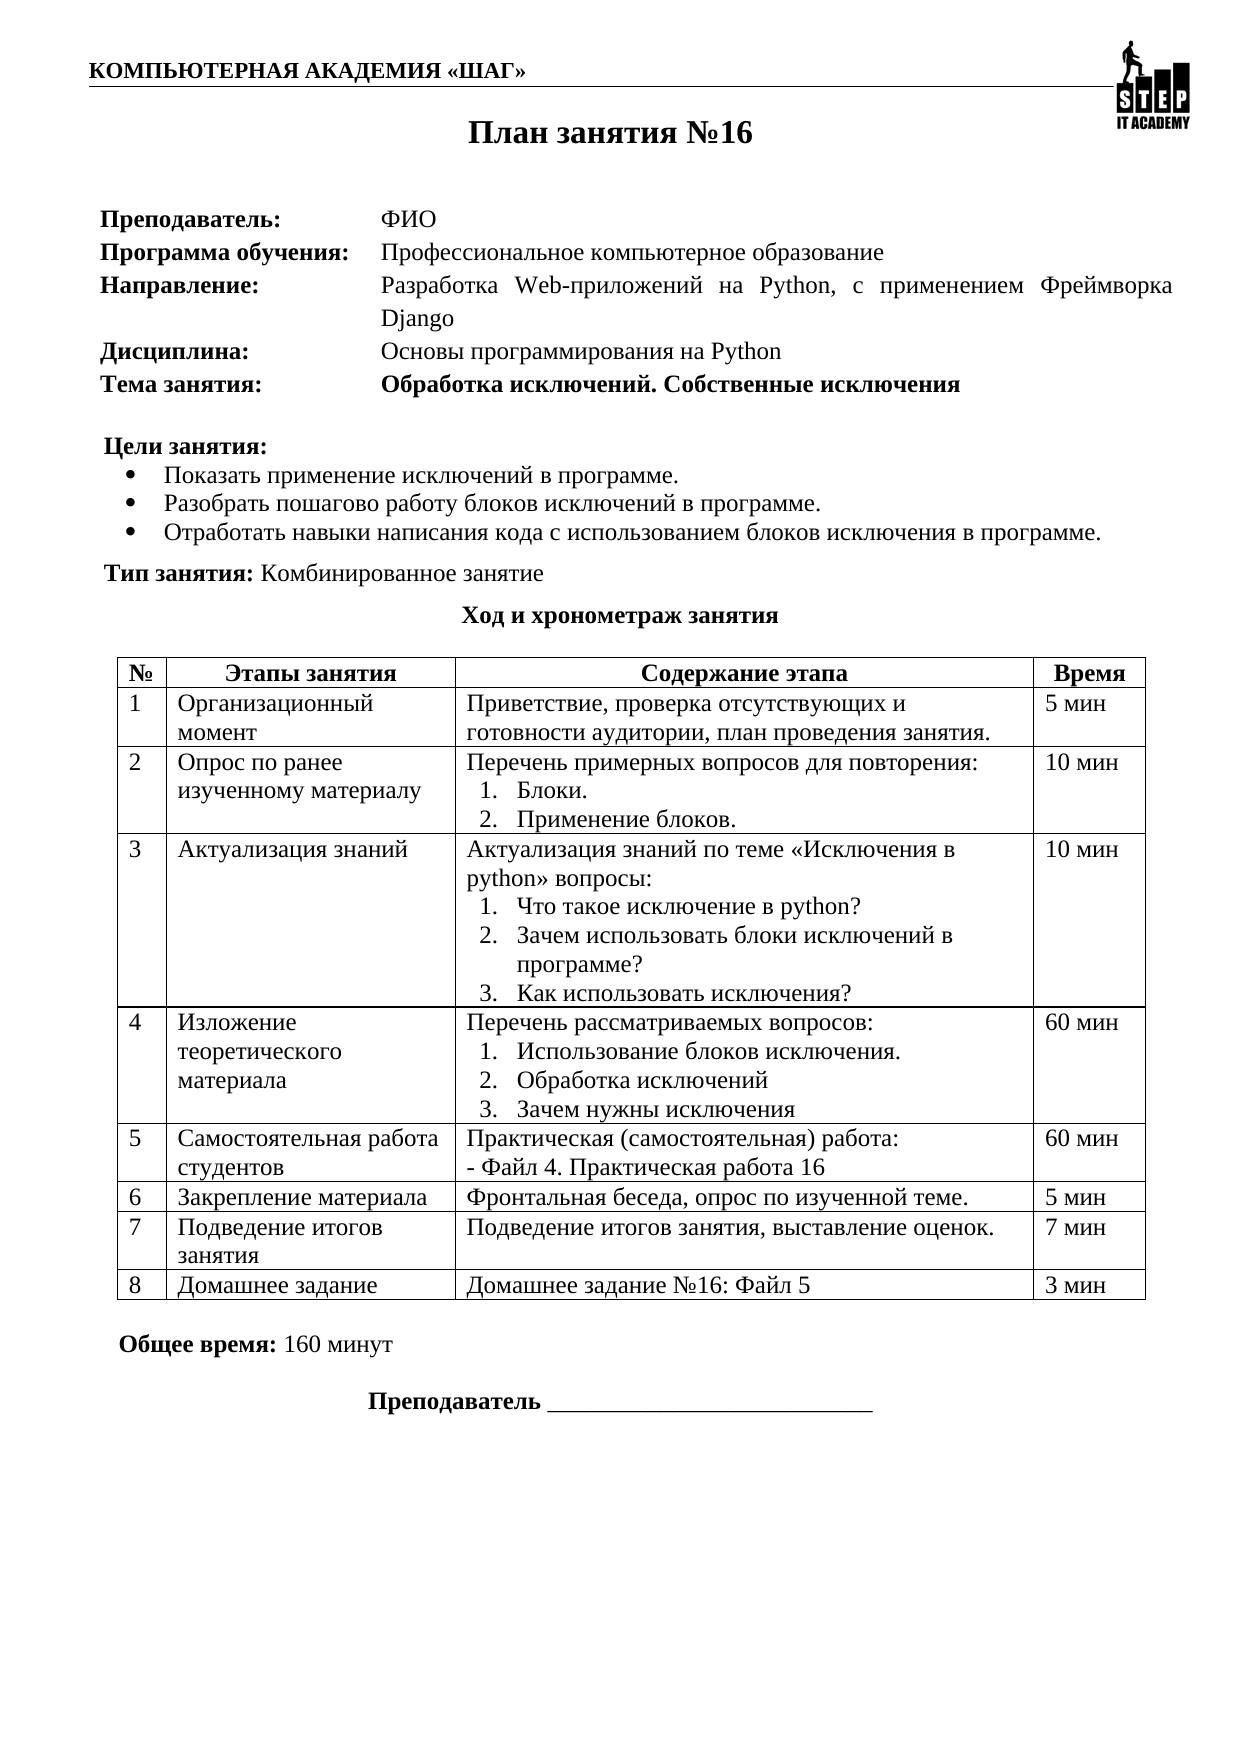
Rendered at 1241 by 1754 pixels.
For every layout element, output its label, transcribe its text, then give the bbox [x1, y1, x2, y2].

table_cell 1 [118, 688, 166, 746]
table_cell Основы программирования на Python [369, 336, 1184, 369]
table_cell Закрепление материала [167, 1182, 455, 1211]
table_cell Практическая (самостоятельная) работа: - Файл 4. Практическая работа 16 [456, 1124, 1033, 1181]
table_header ФИО [369, 204, 1184, 237]
text Преподаватель __________________________ [89, 1386, 1152, 1415]
subtitle План занятия №16 [126, 112, 1152, 150]
table_cell 10 мин [1034, 834, 1145, 1006]
text Общее время: 160 минут [118, 1329, 1152, 1358]
table_cell Дисциплина: [89, 336, 369, 369]
table_cell 8 [118, 1270, 166, 1299]
table_cell Обработка исключений. Собственные исключения [369, 369, 1184, 402]
table_cell Домашнее задание №16: Файл 5 [456, 1270, 1033, 1299]
table_cell Домашнее задание [167, 1270, 455, 1299]
list Показать применение исключений в программе. [126, 460, 1152, 488]
table_cell Перечень примерных вопросов для повторения: Блоки. Применение блоков. [456, 747, 1033, 833]
table_cell Разработка Web-приложений на Python, с применением Фреймворка Django [369, 270, 1184, 336]
table_cell Изложение теоретического материала [167, 1008, 455, 1122]
table_cell Подведение итогов занятия, выставление оценок. [456, 1212, 1033, 1269]
table_header Преподаватель: [89, 204, 369, 237]
table_cell Тема занятия: [89, 369, 369, 402]
text Тип занятия: Комбинированное занятие [103, 558, 1152, 587]
table_cell 60 мин [1034, 1124, 1145, 1181]
table_header Время [1034, 658, 1145, 687]
table_cell 6 [118, 1182, 166, 1211]
table_cell 10 мин [1034, 747, 1145, 833]
table_cell Актуализация знаний [167, 834, 455, 1006]
table_cell 7 [118, 1212, 166, 1269]
text Ход и хронометраж занятия [89, 600, 1152, 628]
table_cell 5 [118, 1124, 166, 1181]
table_cell Программа обучения: [89, 237, 369, 270]
table_cell Фронтальная беседа, опрос по изученной теме. [456, 1182, 1033, 1211]
table_cell Актуализация знаний по теме «Исключения в python» вопросы: Что такое исключение в python? Зачем использовать блоки исключений в программе? Как использовать исключения? [456, 834, 1033, 1006]
table_cell 5 мин [1034, 688, 1145, 746]
table_cell 2 [118, 747, 166, 833]
list Отработать навыки написания кода с использованием блоков исключения в программе. [126, 517, 1152, 546]
table_cell 3 мин [1034, 1270, 1145, 1299]
table_cell 7 мин [1034, 1212, 1145, 1269]
table_cell 4 [118, 1008, 166, 1122]
table_cell 5 мин [1034, 1182, 1145, 1211]
table_cell Подведение итогов занятия [167, 1212, 455, 1269]
table_cell 3 [118, 834, 166, 1006]
table_cell Организационный момент [167, 688, 455, 746]
table_cell Приветствие, проверка отсутствующих и готовности аудитории, план проведения занятия. [456, 688, 1033, 746]
table_cell Самостоятельная работа студентов [167, 1124, 455, 1181]
text Цели занятия: [103, 431, 1152, 460]
table_cell Профессиональное компьютерное образование [369, 237, 1184, 270]
table_cell Опрос по ранее изученному материалу [167, 747, 455, 833]
table_cell Перечень рассматриваемых вопросов: Использование блоков исключения. Обработка исключений Зачем нужны исключения [456, 1008, 1033, 1122]
table_header № [118, 658, 166, 687]
picture [1112, 36, 1190, 130]
table_header Этапы занятия [167, 658, 455, 687]
list Разобрать пошагово работу блоков исключений в программе. [126, 488, 1152, 517]
table_header Содержание этапа [456, 658, 1033, 687]
table_cell Направление: [89, 270, 369, 336]
table_cell 60 мин [1034, 1008, 1145, 1122]
